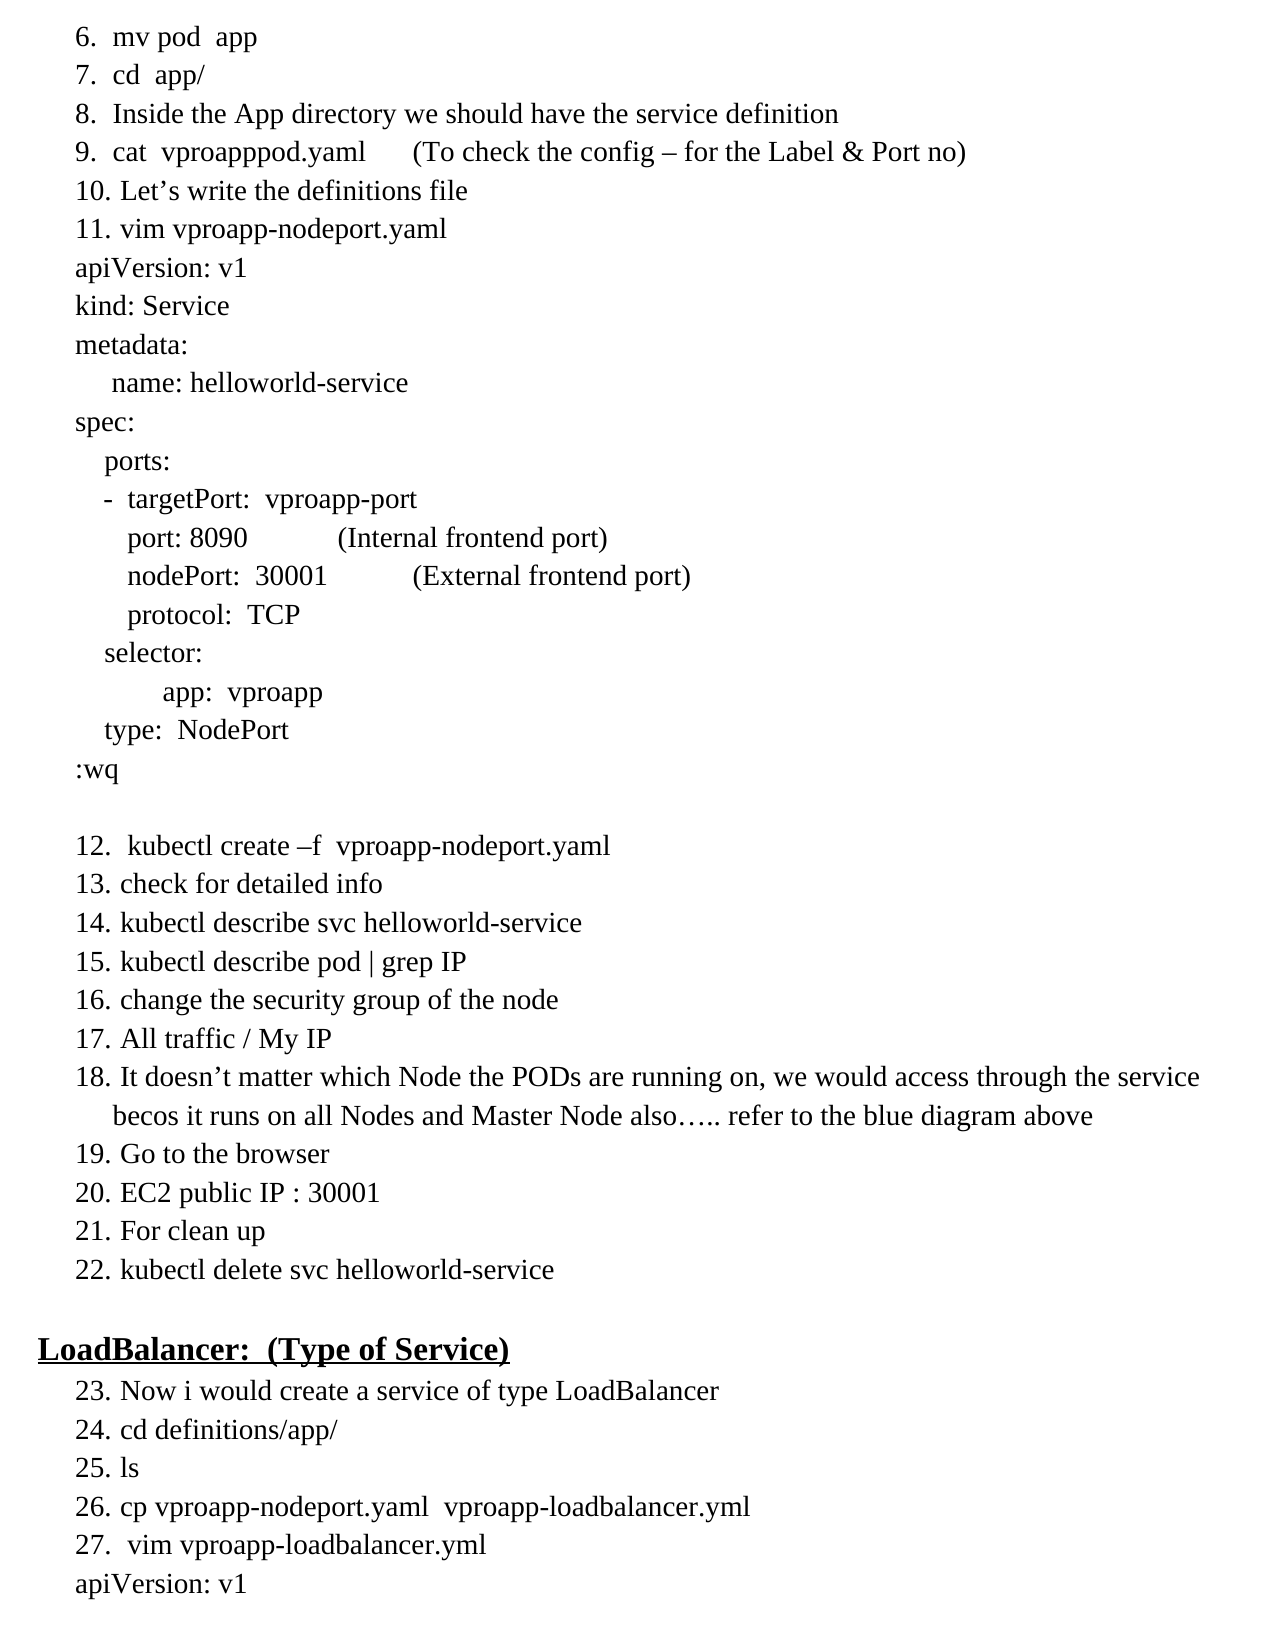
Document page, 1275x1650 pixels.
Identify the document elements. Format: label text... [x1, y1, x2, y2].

text kind: Service [75, 288, 1247, 322]
text type: NodePort [75, 712, 1247, 746]
list kubectl describe svc helloworld-service [75, 905, 1247, 939]
list Inside the App directory we should have the service definition [75, 96, 1247, 129]
list Go to the browser [75, 1136, 1247, 1170]
text name: helloworld-service [75, 366, 1247, 399]
list cat vproapppod.yaml (To check the config – for the Label & Port no) [75, 134, 1247, 168]
list kubectl describe pod | grep IP [75, 944, 1247, 977]
text selector: [75, 635, 1247, 669]
list change the security group of the node [75, 982, 1247, 1016]
list cp vproapp-nodeport.yaml vproapp-loadbalancer.yml [75, 1489, 1247, 1522]
list cd app/ [75, 57, 1247, 91]
text ports: [75, 443, 1247, 476]
text LoadBalancer: (Type of Service) [37, 1329, 1247, 1367]
list All traffic / My IP [75, 1021, 1247, 1054]
list kubectl delete svc helloworld-service [75, 1252, 1247, 1286]
list check for detailed info [75, 867, 1247, 900]
text nodePort: 30001 (External frontend port) [112, 558, 1247, 592]
list cd definitions/app/ [75, 1412, 1247, 1445]
text apiVersion: v1 [75, 1566, 1247, 1599]
text metadata: [75, 327, 1247, 361]
text protocol: TCP [112, 597, 1247, 630]
list EC2 public IP : 30001 [75, 1175, 1247, 1208]
list ls [75, 1450, 1247, 1484]
text spec: [75, 404, 1247, 438]
text - targetPort: vproapp-port [37, 481, 1247, 515]
list It doesn’t matter which Node the PODs are running on, we would access through the service becos it runs on all Nodes and Master Node also….. refer to the blue diagram above [75, 1059, 1247, 1131]
list Let’s write the definitions file [75, 173, 1247, 206]
text apiVersion: v1 [75, 250, 1247, 283]
list vim vproapp-nodeport.yaml [75, 211, 1247, 245]
list kubectl create –f vproapp-nodeport.yaml [75, 828, 1247, 862]
list For clean up [75, 1213, 1247, 1247]
text :wq [75, 751, 1247, 784]
text port: 8090 (Internal frontend port) [112, 520, 1247, 553]
text app: vproapp [75, 674, 1247, 707]
list mv pod app [75, 19, 1247, 52]
list Now i would create a service of type LoadBalancer [75, 1373, 1247, 1407]
list vim vproapp-loadbalancer.yml [75, 1527, 1247, 1561]
